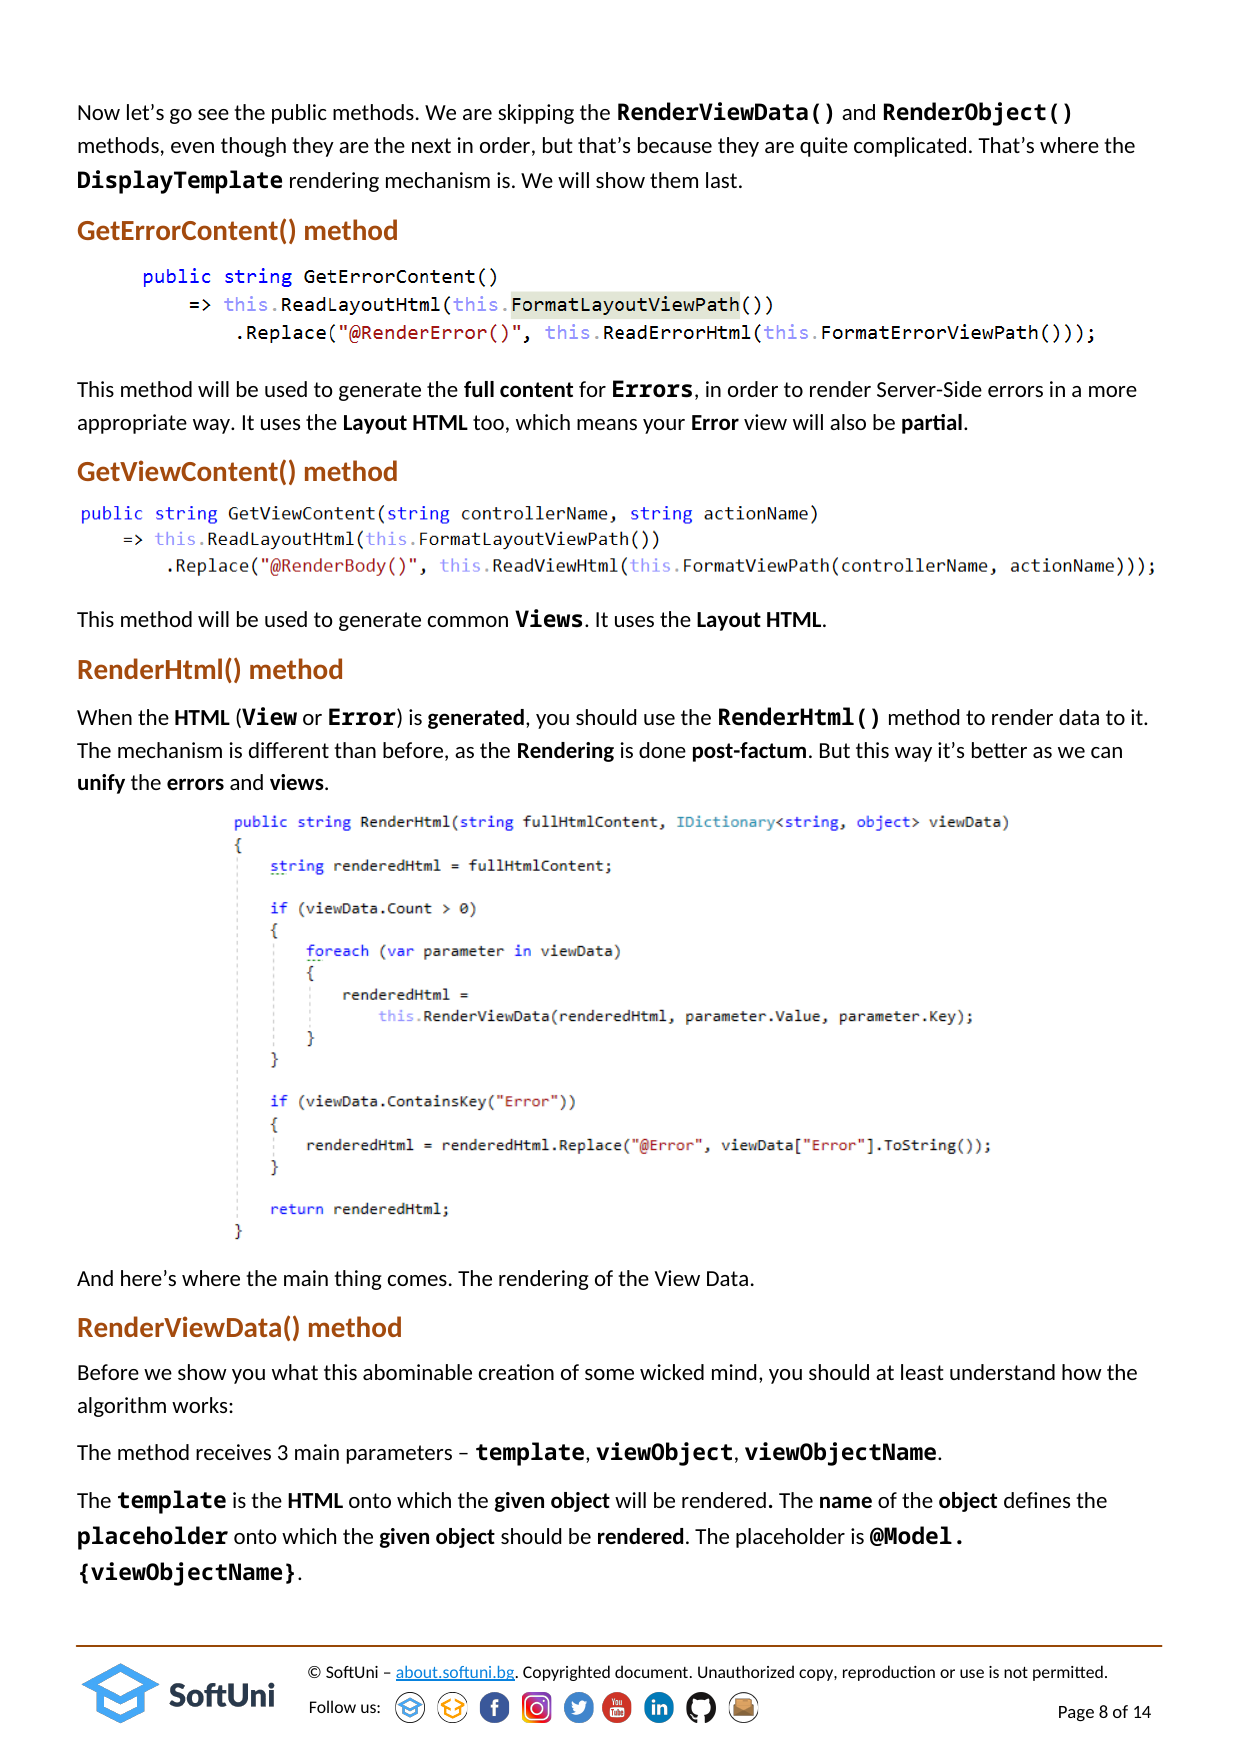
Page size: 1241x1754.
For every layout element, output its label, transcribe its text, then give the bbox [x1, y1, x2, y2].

picture [137, 261, 1103, 356]
picture [644, 1692, 653, 1701]
picture [686, 1692, 716, 1723]
picture [75, 1658, 281, 1729]
text The method receives 3 main parameters – template, viewObject, viewObjectName. [77, 1435, 1163, 1467]
picture [395, 1692, 425, 1723]
picture [602, 1692, 632, 1723]
picture [564, 1692, 594, 1723]
text This method will be used to generate common Views. It uses the Layout HTML. [77, 603, 1163, 634]
subtitle GetViewContent() method [77, 453, 1163, 488]
picture [77, 502, 1163, 587]
picture [665, 1714, 674, 1723]
text This method will be used to generate the full content for Errors, in order to render Server-Side errors in a more appropriate way. It uses the Layout HTML too, which means your Error view will also be partial. [77, 373, 1163, 436]
text Now let’s go see the public methods. We are skipping the RenderViewData() and RenderObject() methods, even though they are the next in order, but that’s because they are quite complicated. That’s where the DisplayTemplate rendering mechanism is. We will show them last. [77, 95, 1163, 195]
subtitle GetErrorContent() method [77, 212, 1163, 248]
text When the HTML (View or Error) is generated, you should use the RenderHtml() method to render data to it. The mechanism is different than before, as the Rendering is done post-factum. But this way it’s better as we can unify the errors and views. [77, 701, 1163, 796]
picture [728, 1692, 759, 1723]
picture [665, 1692, 674, 1701]
text The template is the HTML onto which the given object will be rendered. The name of the object defines the placeholder onto which the given object should be rendered. The placeholder is @Model.{viewObjectName}. [77, 1484, 1163, 1587]
text Before we show you what this abominable creation of some wicked mind, you should at least understand how the algorithm works: [77, 1358, 1163, 1419]
subtitle RenderViewData() method [77, 1309, 1163, 1345]
picture [522, 1692, 552, 1723]
picture [644, 1714, 653, 1723]
picture [437, 1692, 468, 1723]
text And here’s where the main thing comes. The rendering of the View Data. [77, 1264, 1163, 1293]
subtitle RenderHtml() method [77, 651, 1163, 687]
picture [658, 1705, 667, 1714]
picture [479, 1692, 510, 1723]
picture [228, 812, 1013, 1248]
